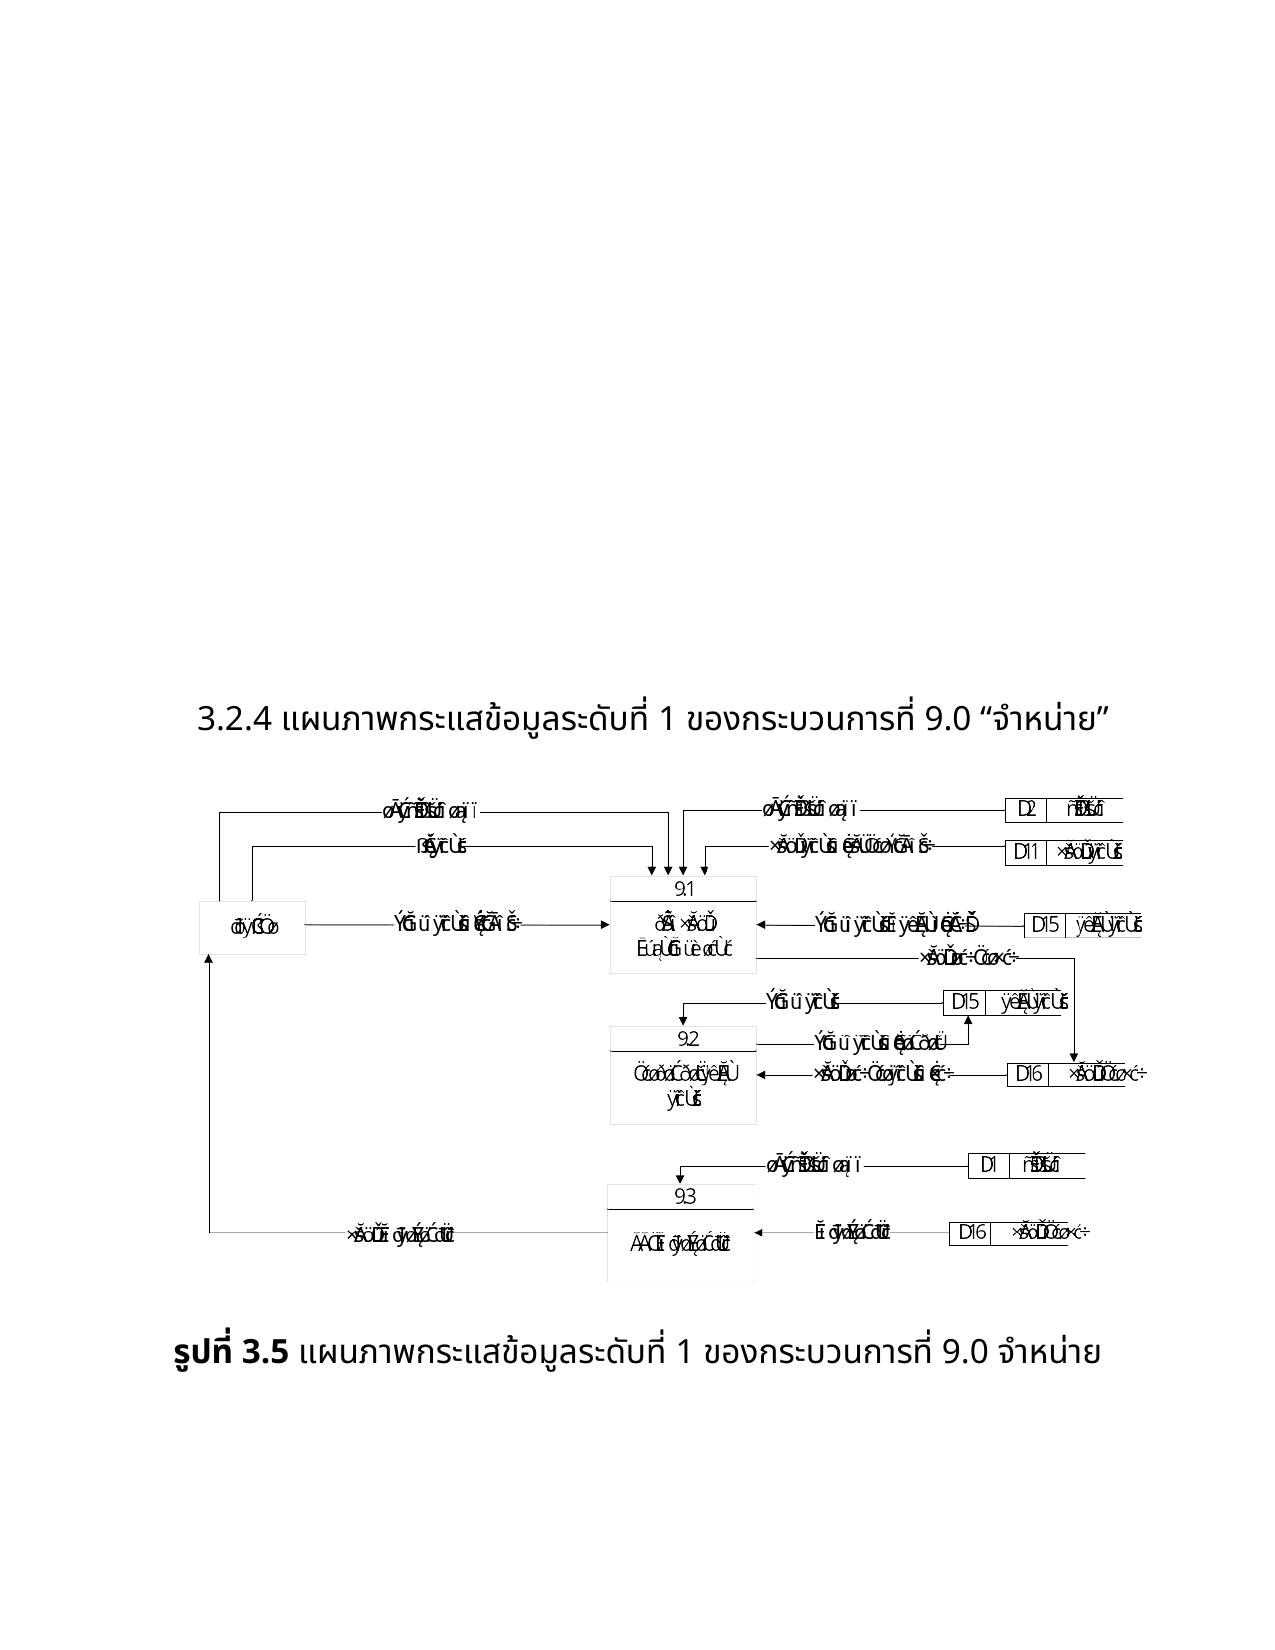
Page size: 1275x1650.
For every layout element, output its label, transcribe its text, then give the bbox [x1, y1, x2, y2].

text 3.2.4 แผนภาพกระแสข้อมูลระดับที่ 1 ของกระบวนการที่ 9.0 “จำหน่าย” [150, 695, 1125, 746]
text รูปที่ 3.5 แผนภาพกระแสข้อมูลระดับที่ 1 ของกระบวนการที่ 9.0 จำหน่าย [150, 1327, 1125, 1378]
